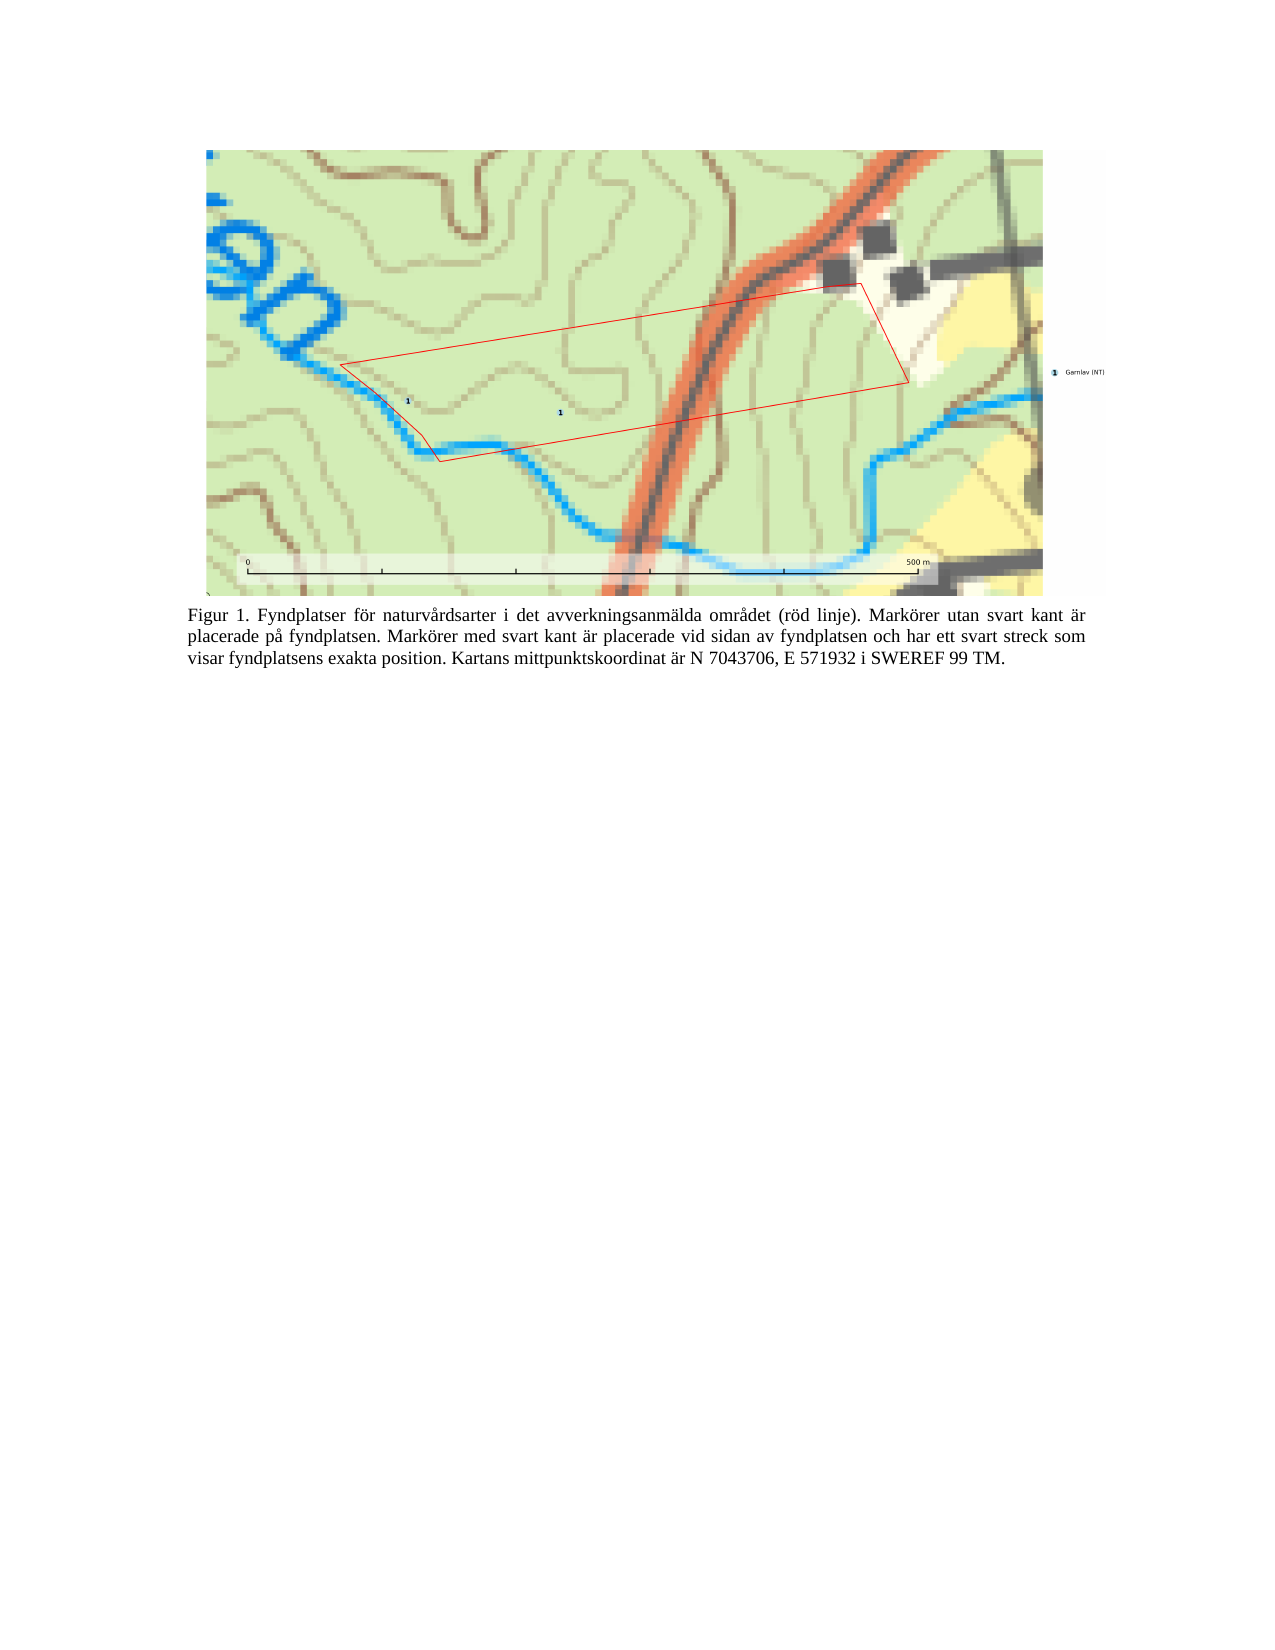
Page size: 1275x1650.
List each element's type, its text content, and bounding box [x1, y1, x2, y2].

text Figur 1. Fyndplatser för naturvårdsarter i det avverkningsanmälda området (röd linje). Markörer utan svart kant är placerade på fyndplatsen. Markörer med svart kant är placerade vid sidan av fyndplatsen och har ett svart streck som visar fyndplatsens exakta position. Kartans mittpunktskoordinat är N 7043706, E 571932 i SWEREF 99 TM. [187, 604, 1087, 668]
picture [206, 150, 1107, 596]
